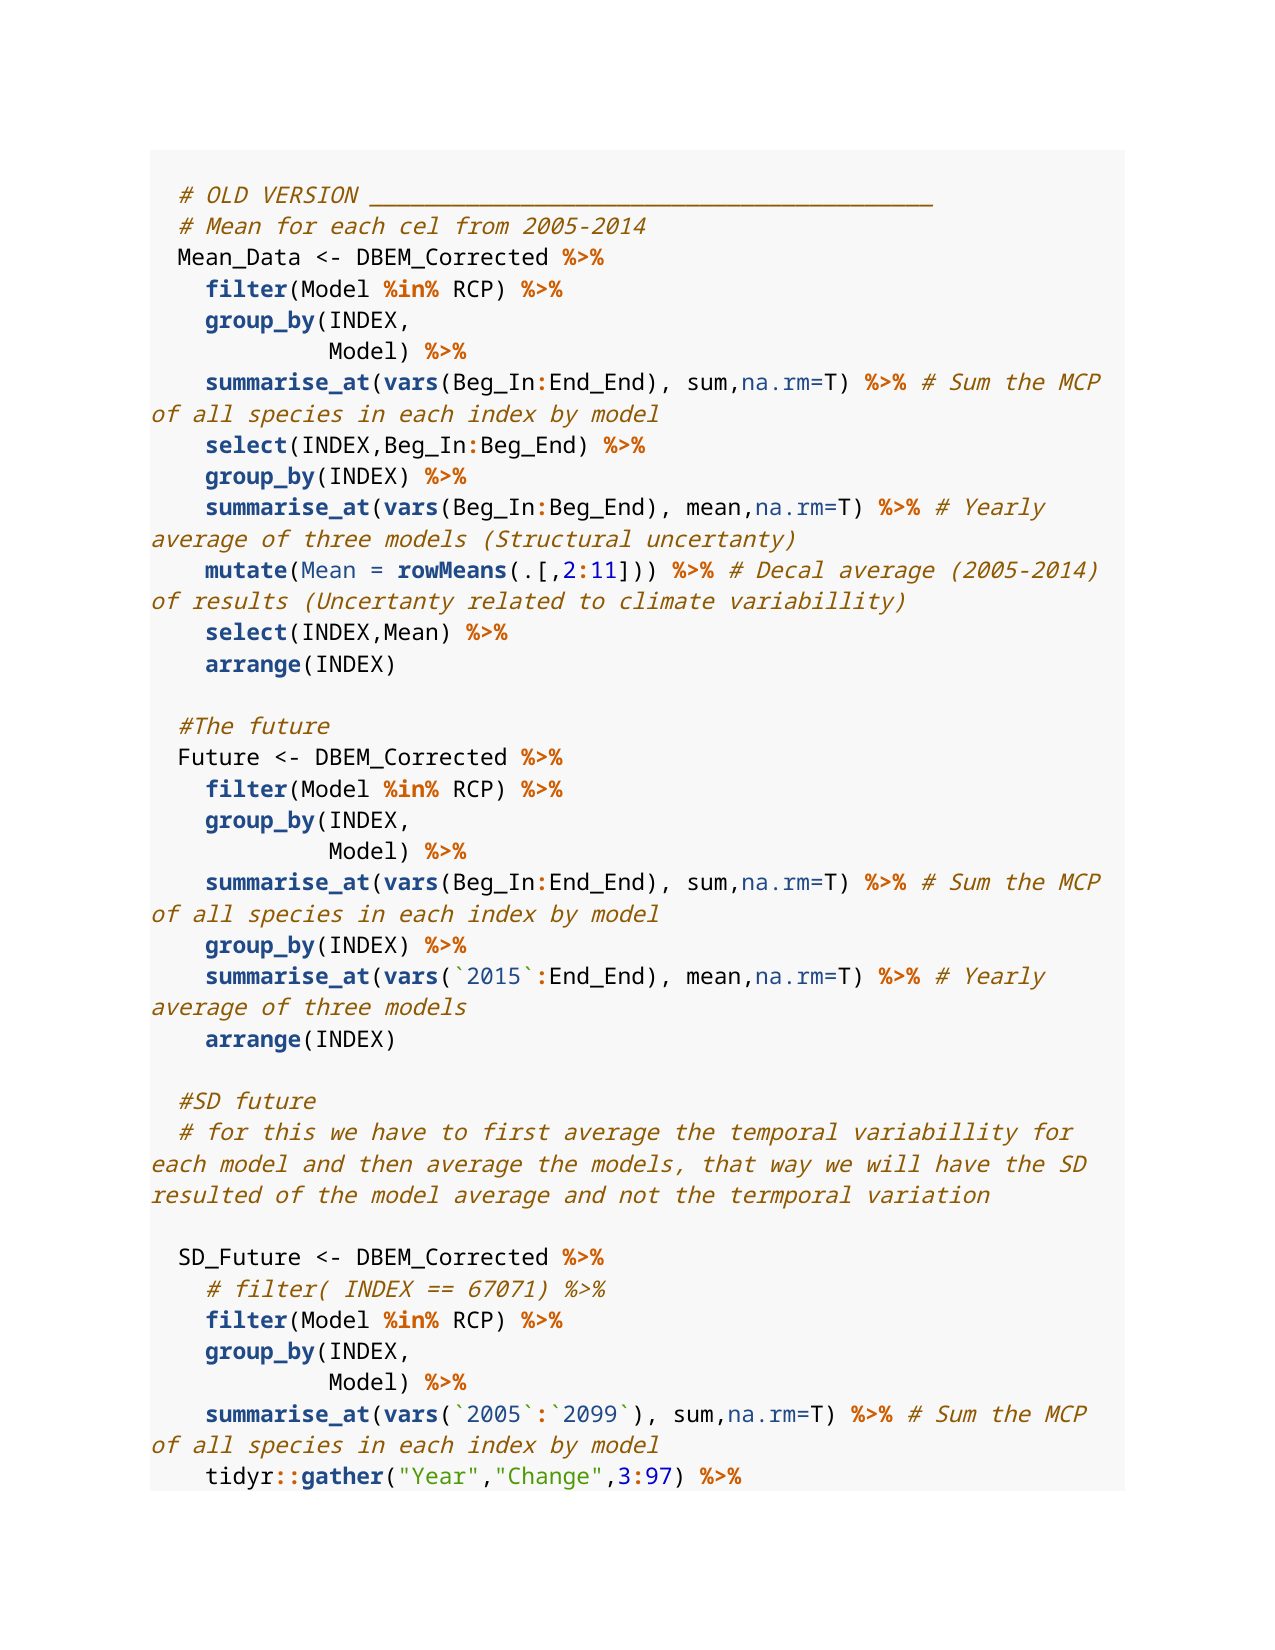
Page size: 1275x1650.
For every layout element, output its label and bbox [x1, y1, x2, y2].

text [150, 150, 1125, 1491]
